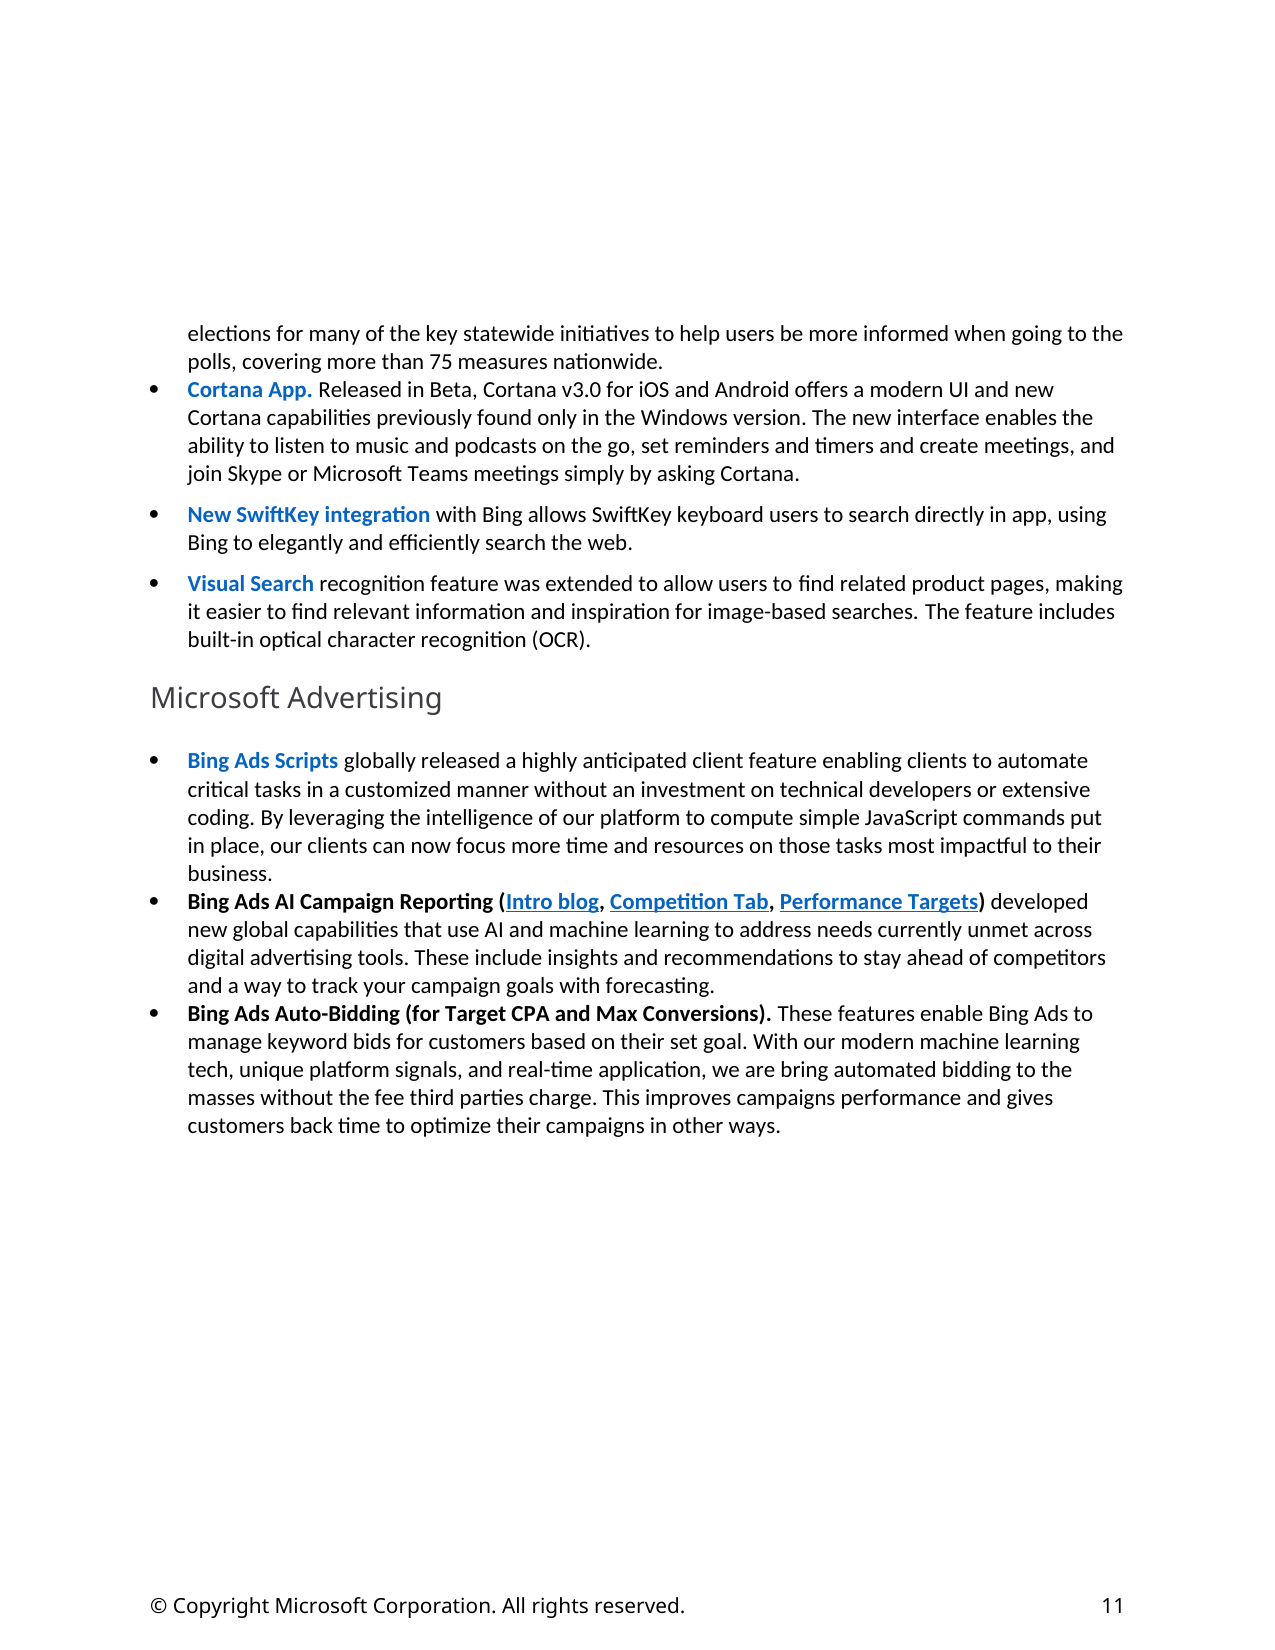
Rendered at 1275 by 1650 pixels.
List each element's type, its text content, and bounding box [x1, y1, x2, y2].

list Visual Search recognition feature was extended to allow users to find related product pages, making it easier to find relevant information and inspiration for image-based searches. The feature includes built-in optical character recognition (OCR). [199, 569, 1125, 653]
list Cortana App. Released in Beta, Cortana v3.0 for iOS and Android offers a modern UI and new Cortana capabilities previously found only in the Windows version. The new interface enables the ability to listen to music and podcasts on the go, set reminders and timers and create meetings, and join Skype or Microsoft Teams meetings simply by asking Cortana. [150, 375, 1125, 488]
subtitle Microsoft Advertising [150, 678, 1125, 717]
list Bing Ads AI Campaign Reporting (Intro blog, Competition Tab, Performance Targets) developed new global capabilities that use AI and machine learning to address needs currently unmet across digital advertising tools. These include insights and recommendations to stay ahead of competitors and a way to track your campaign goals with forecasting. [150, 887, 1125, 999]
list Visual Search recognition feature was extended to allow users to find related product pages, making it easier to find relevant information and inspiration for image-based searches. The feature includes built-in optical character recognition (OCR). [150, 569, 798, 653]
list Bing Ads Auto-Bidding (for Target CPA and Max Conversions). These features enable Bing Ads to manage keyword bids for customers based on their set goal. With our modern machine learning tech, unique platform signals, and real-time application, we are bring automated bidding to the masses without the fee third parties charge. This improves campaigns performance and gives customers back time to optimize their campaigns in other ways. [150, 999, 1125, 1139]
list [150, 319, 1125, 375]
list Bing Ads Scripts globally released a highly anticipated client feature enabling clients to automate critical tasks in a customized manner without an investment on technical developers or extensive coding. By leveraging the intelligence of our platform to compute simple JavaScript commands put in place, our clients can now focus more time and resources on those tasks most impactful to their business. [150, 747, 1125, 887]
list New SwiftKey integration with Bing allows SwiftKey keyboard users to search directly in app, using Bing to elegantly and efficiently search the web. [150, 500, 1125, 556]
